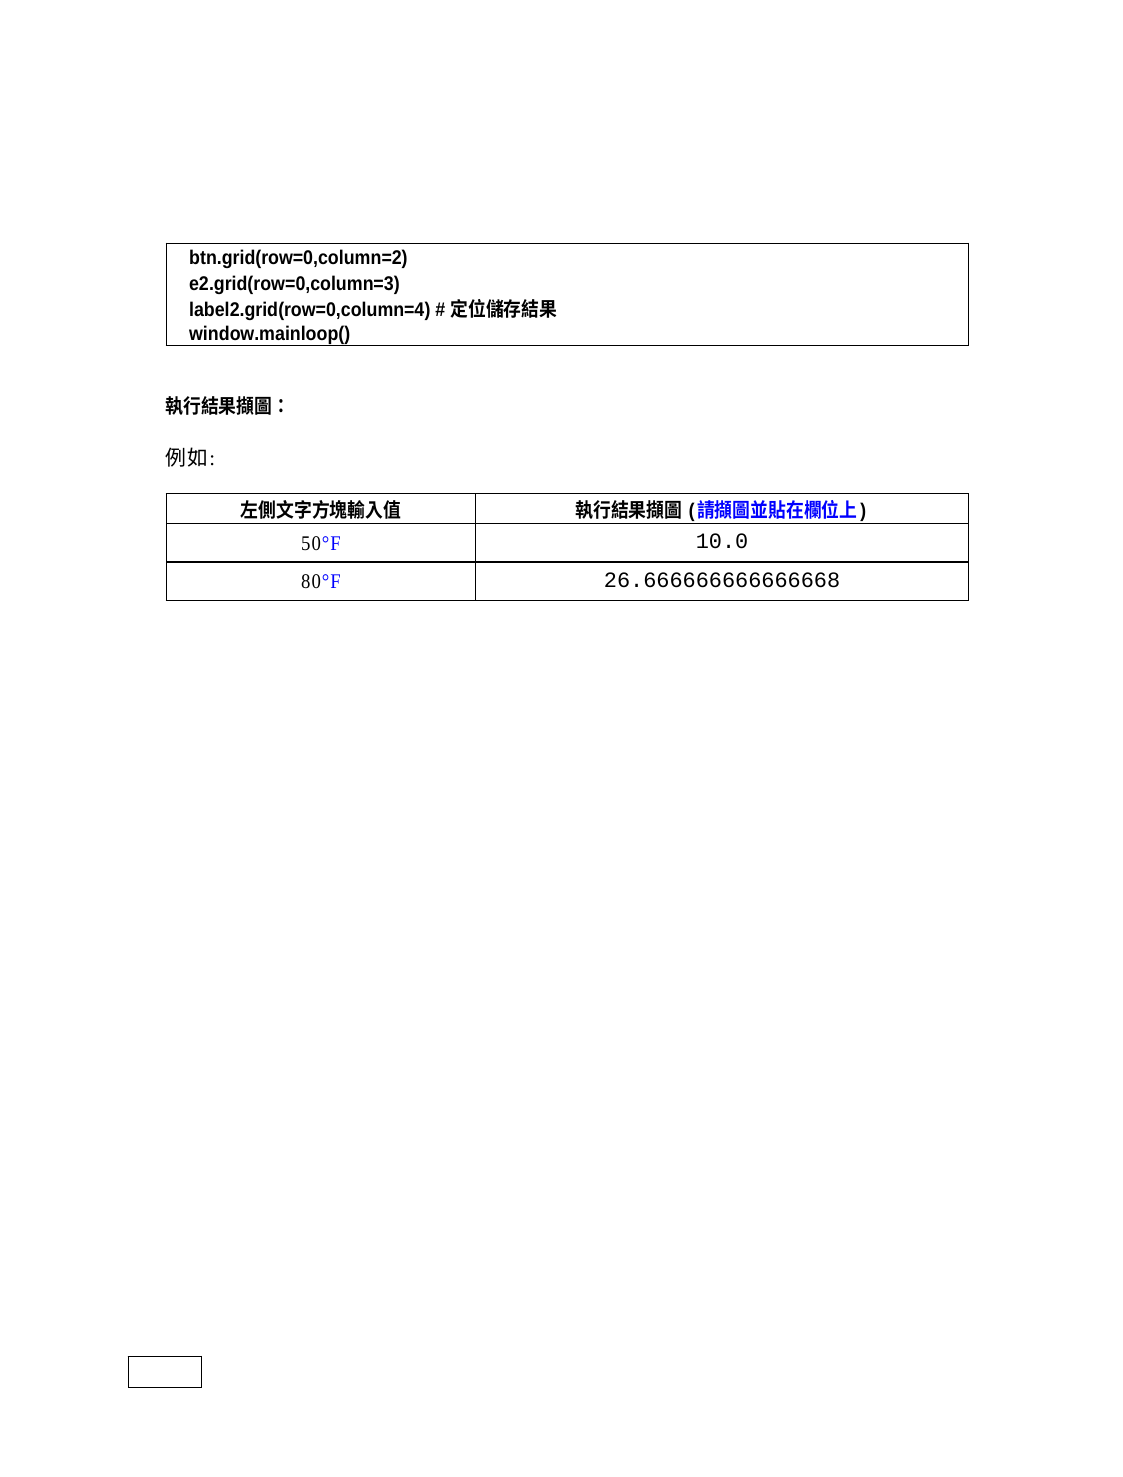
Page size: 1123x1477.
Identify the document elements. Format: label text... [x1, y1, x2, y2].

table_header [167, 244, 968, 344]
table_header 執行結果擷圖 (請擷圖並貼在欄位上) [476, 494, 968, 523]
list 執行結果擷圖： [165, 390, 957, 419]
table_cell 50°F [167, 524, 475, 561]
table_header 左側文字方塊輸入值 [167, 494, 475, 523]
table_cell 80°F [167, 563, 475, 600]
text 例如: [165, 438, 969, 475]
